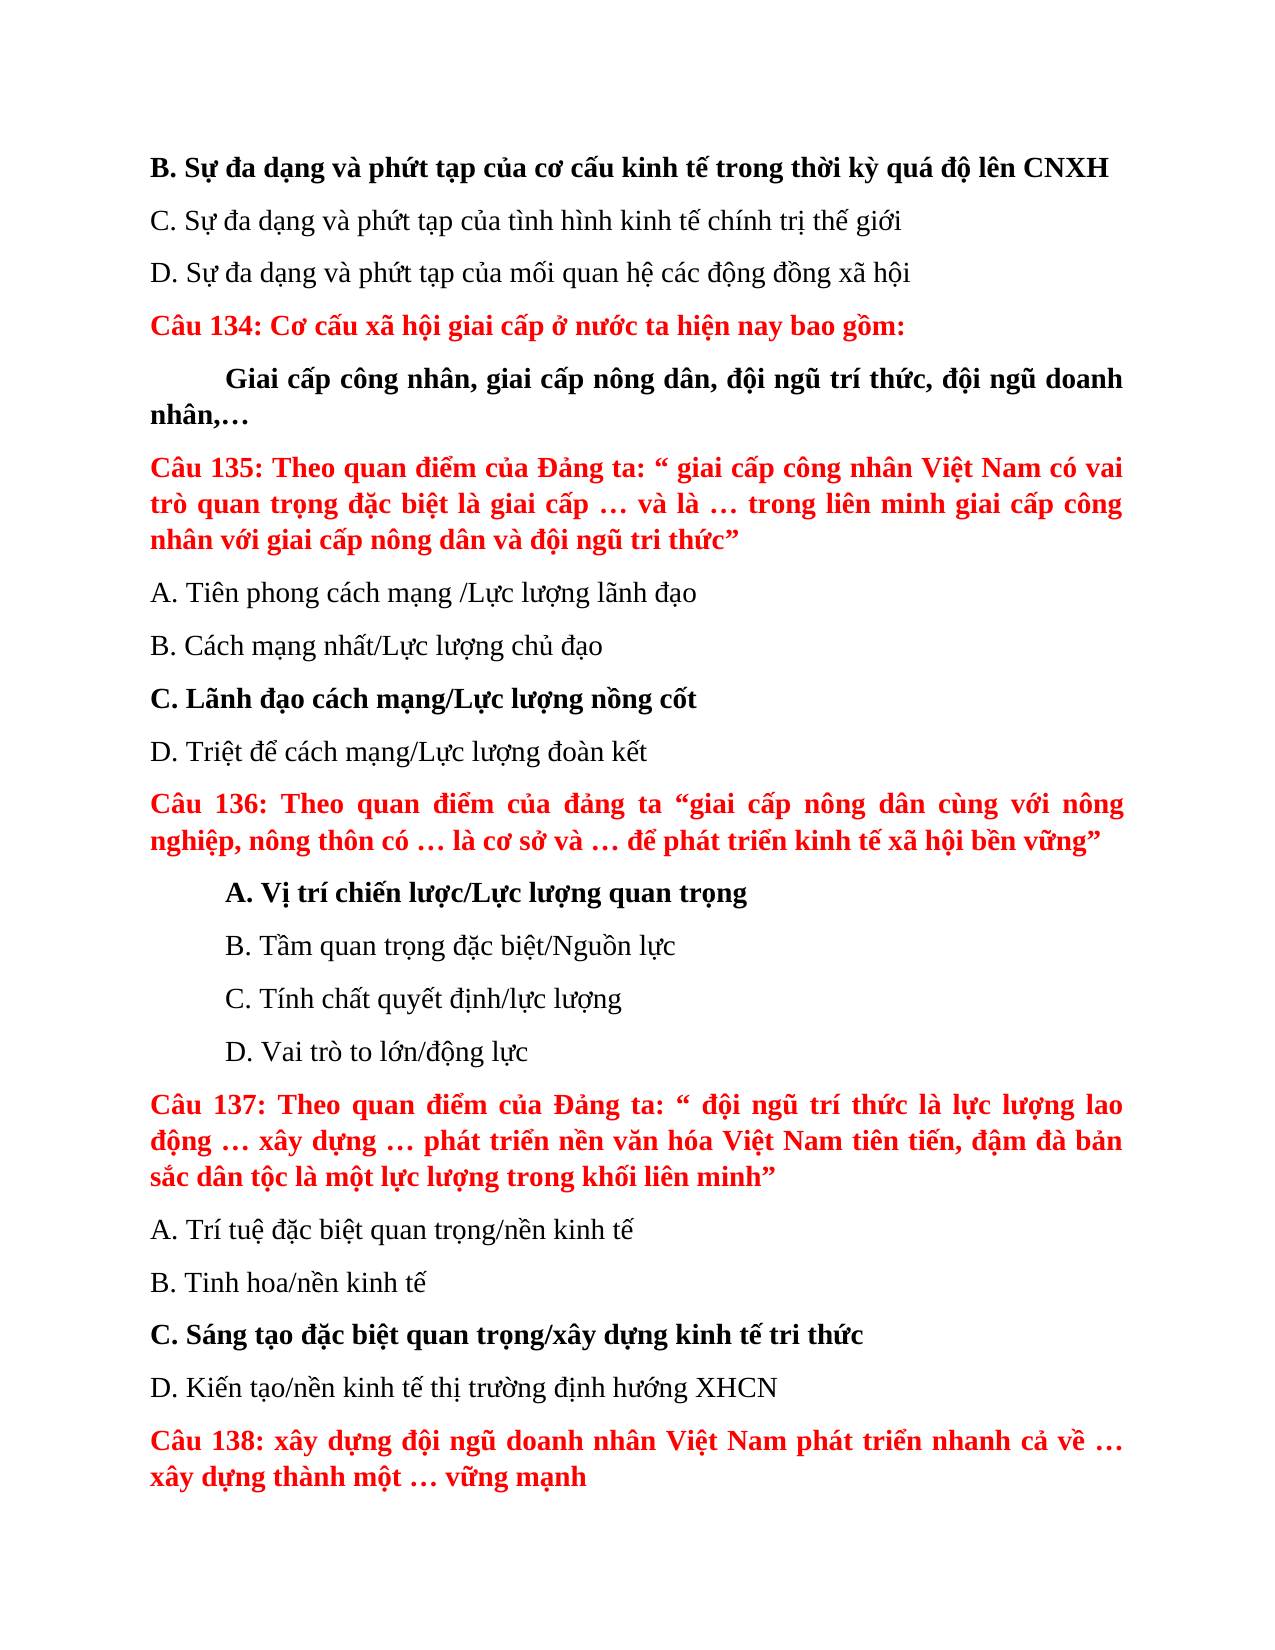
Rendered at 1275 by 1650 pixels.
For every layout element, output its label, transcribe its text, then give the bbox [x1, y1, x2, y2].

list Sự đa dạng và phứt tạp của cơ cấu kinh tế trong thời kỳ quá độ lên CNXH [150, 150, 1125, 183]
list Trí tuệ đặc biệt quan trọng/nền kinh tế [150, 1212, 1125, 1245]
list Kiến tạo/nền kinh tế thị trường định hướng XHCN [150, 1370, 1125, 1404]
list Tầm quan trọng đặc biệt/Nguồn lực [225, 928, 1125, 962]
list Giai cấp công nhân, giai cấp nông dân, đội ngũ trí thức, đội ngũ doanh nhân,… [150, 361, 1125, 431]
list Vai trò to lớn/động lực [225, 1034, 1125, 1067]
list Cách mạng nhất/Lực lượng chủ đạo [150, 628, 1125, 662]
list Câu 137: Theo quan điểm của Đảng ta: “ đội ngũ trí thức là lực lượng lao động … xây dựng … phát triển nền văn hóa Việt Nam tiên tiến, đậm đà bản sắc dân tộc là một lực lượng trong khối liên minh” [150, 1087, 1125, 1193]
list Vị trí chiến lược/Lực lượng quan trọng [225, 876, 1125, 909]
list Triệt để cách mạng/Lực lượng đoàn kết [150, 734, 1125, 767]
list Tiên phong cách mạng /Lực lượng lãnh đạo [150, 575, 1125, 609]
list Câu 138: xây dựng đội ngũ doanh nhân Việt Nam phát triển nhanh cả về … xây dựng thành một … vững mạnh [150, 1423, 1125, 1493]
list Sáng tạo đặc biệt quan trọng/xây dựng kinh tế tri thức [150, 1317, 1125, 1351]
list Tinh hoa/nền kinh tế [150, 1265, 1125, 1298]
list Sự đa dạng và phứt tạp của mối quan hệ các động đồng xã hội [150, 256, 1125, 289]
list Câu 136: Theo quan điểm của đảng ta “giai cấp nông dân cùng với nông nghiệp, nông thôn có … là cơ sở và … để phát triển kinh tế xã hội bền vững” [150, 787, 1125, 856]
list Lãnh đạo cách mạng/Lực lượng nồng cốt [150, 681, 1125, 714]
list Câu 134: Cơ cấu xã hội giai cấp ở nước ta hiện nay bao gồm: [150, 308, 1125, 342]
list Sự đa dạng và phứt tạp của tình hình kinh tế chính trị thế giới [150, 203, 1125, 236]
list Câu 135: Theo quan điểm của Đảng ta: “ giai cấp công nhân Việt Nam có vai trò quan trọng đặc biệt là giai cấp … và là … trong liên minh giai cấp công nhân với giai cấp nông dân và đội ngũ tri thức” [150, 450, 1125, 556]
list Tính chất quyết định/lực lượng [225, 981, 1125, 1015]
